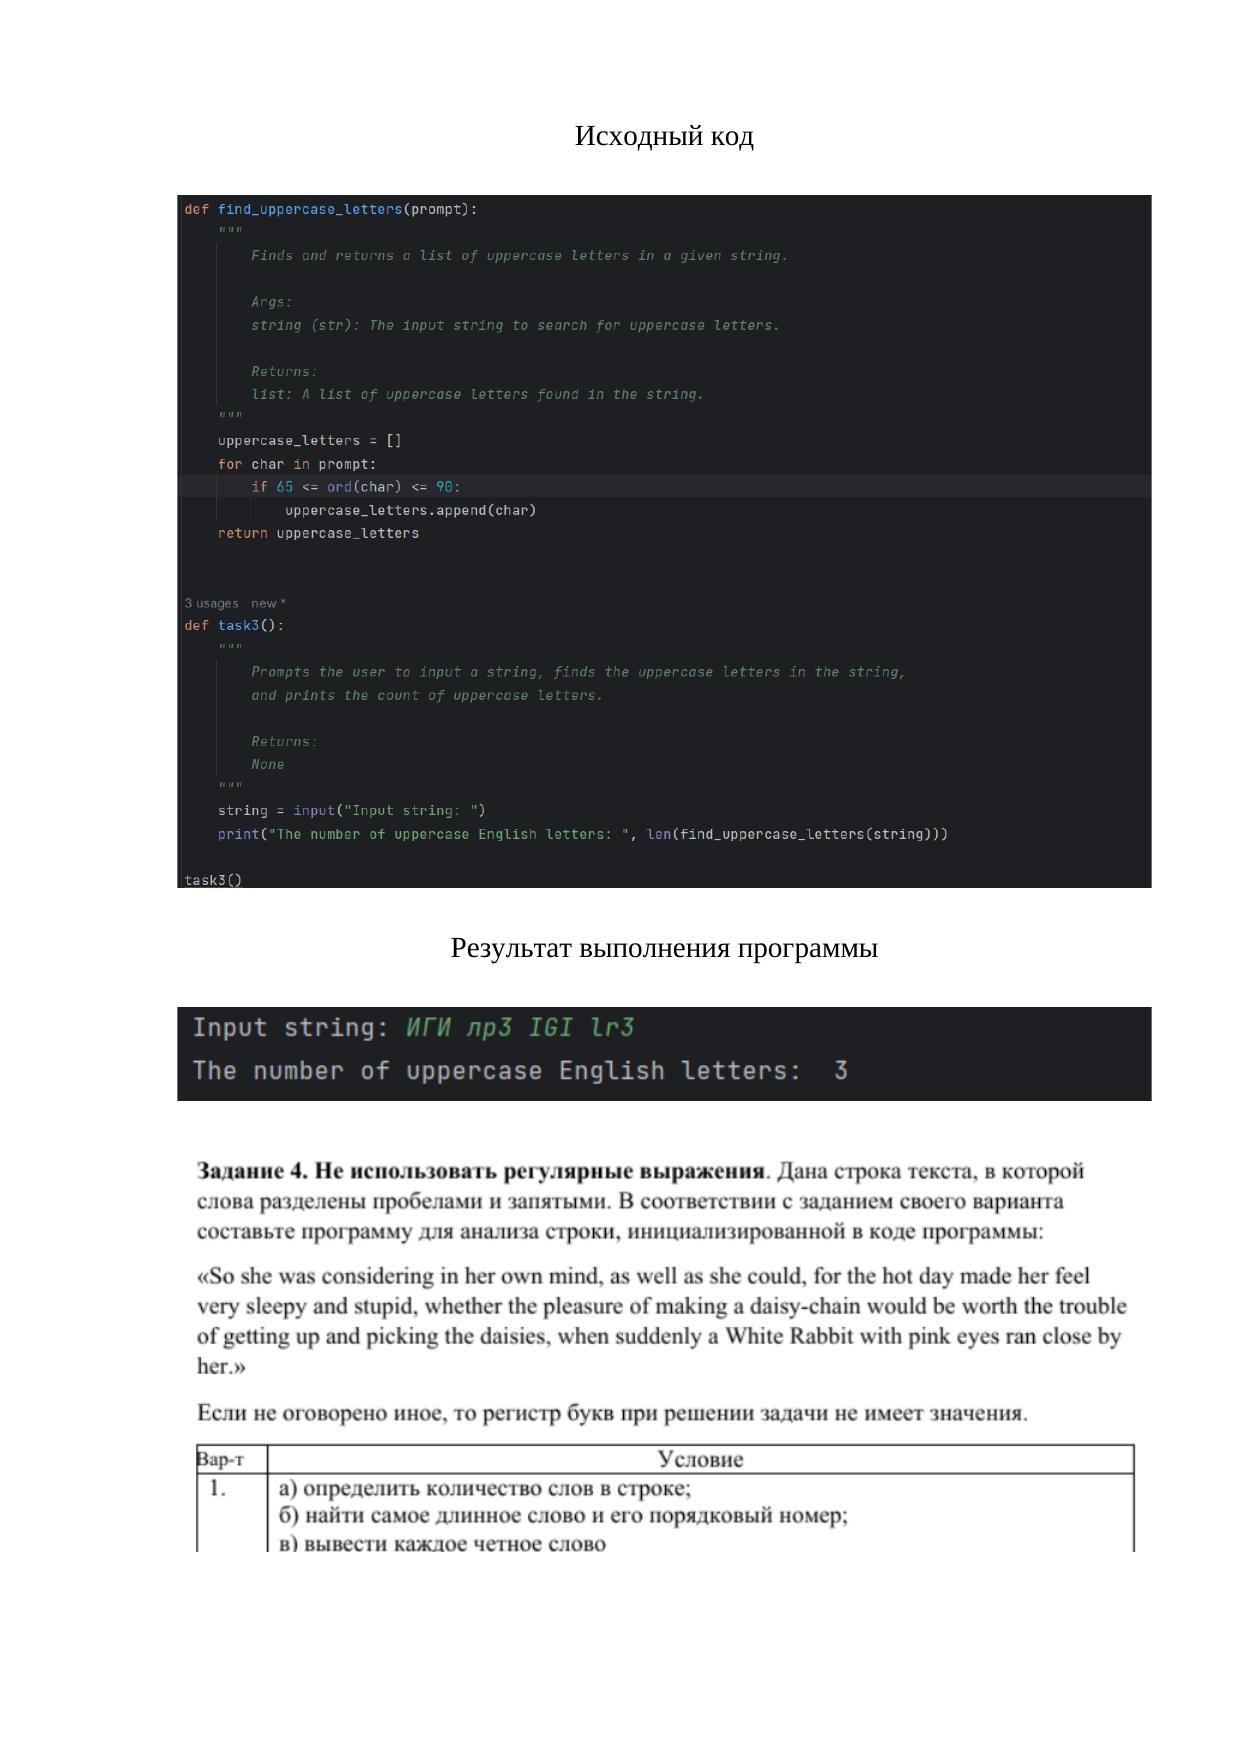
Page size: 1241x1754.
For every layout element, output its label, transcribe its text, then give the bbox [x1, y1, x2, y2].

picture [177, 195, 1152, 888]
text Результат выполнения программы [177, 930, 1152, 964]
text Исходный код [177, 118, 1152, 152]
picture [177, 1007, 1152, 1101]
picture [177, 1143, 1152, 1552]
